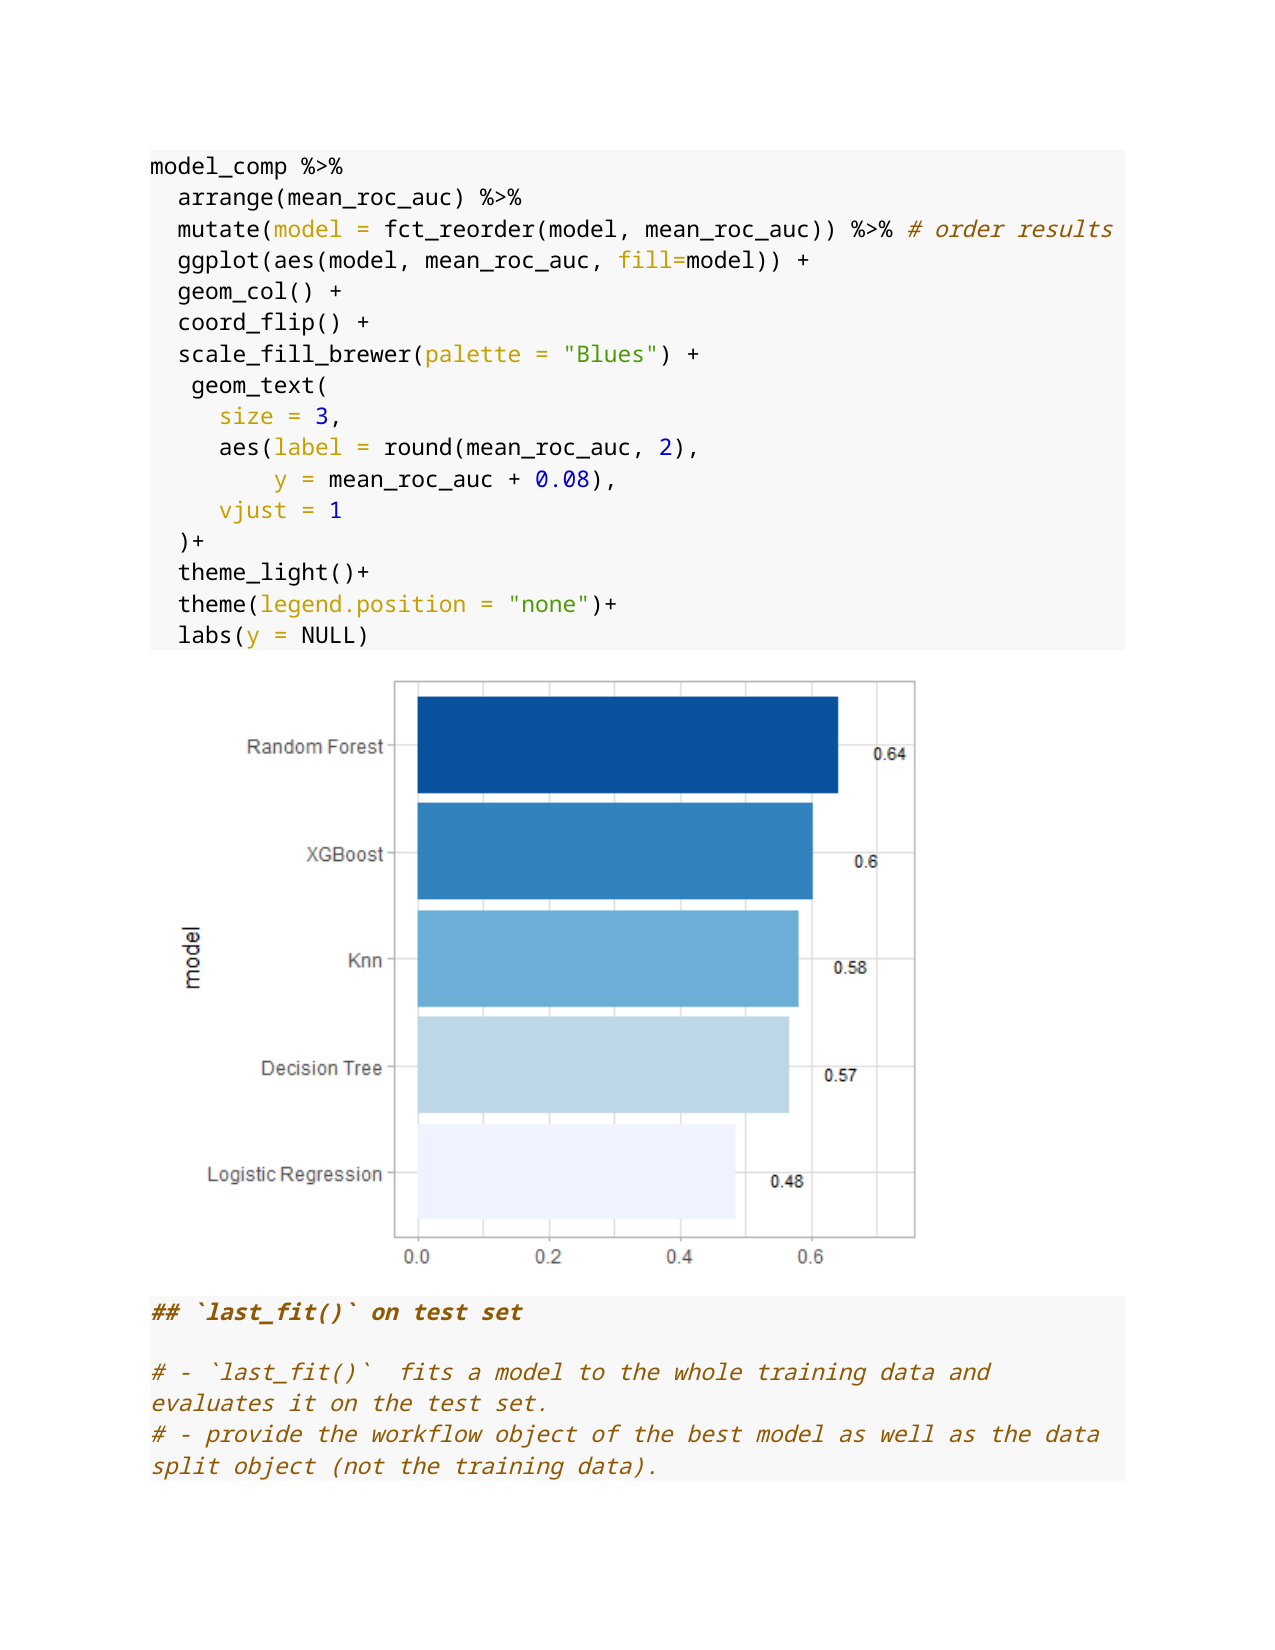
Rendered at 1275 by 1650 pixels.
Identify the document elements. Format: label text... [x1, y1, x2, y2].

picture [168, 670, 927, 1278]
